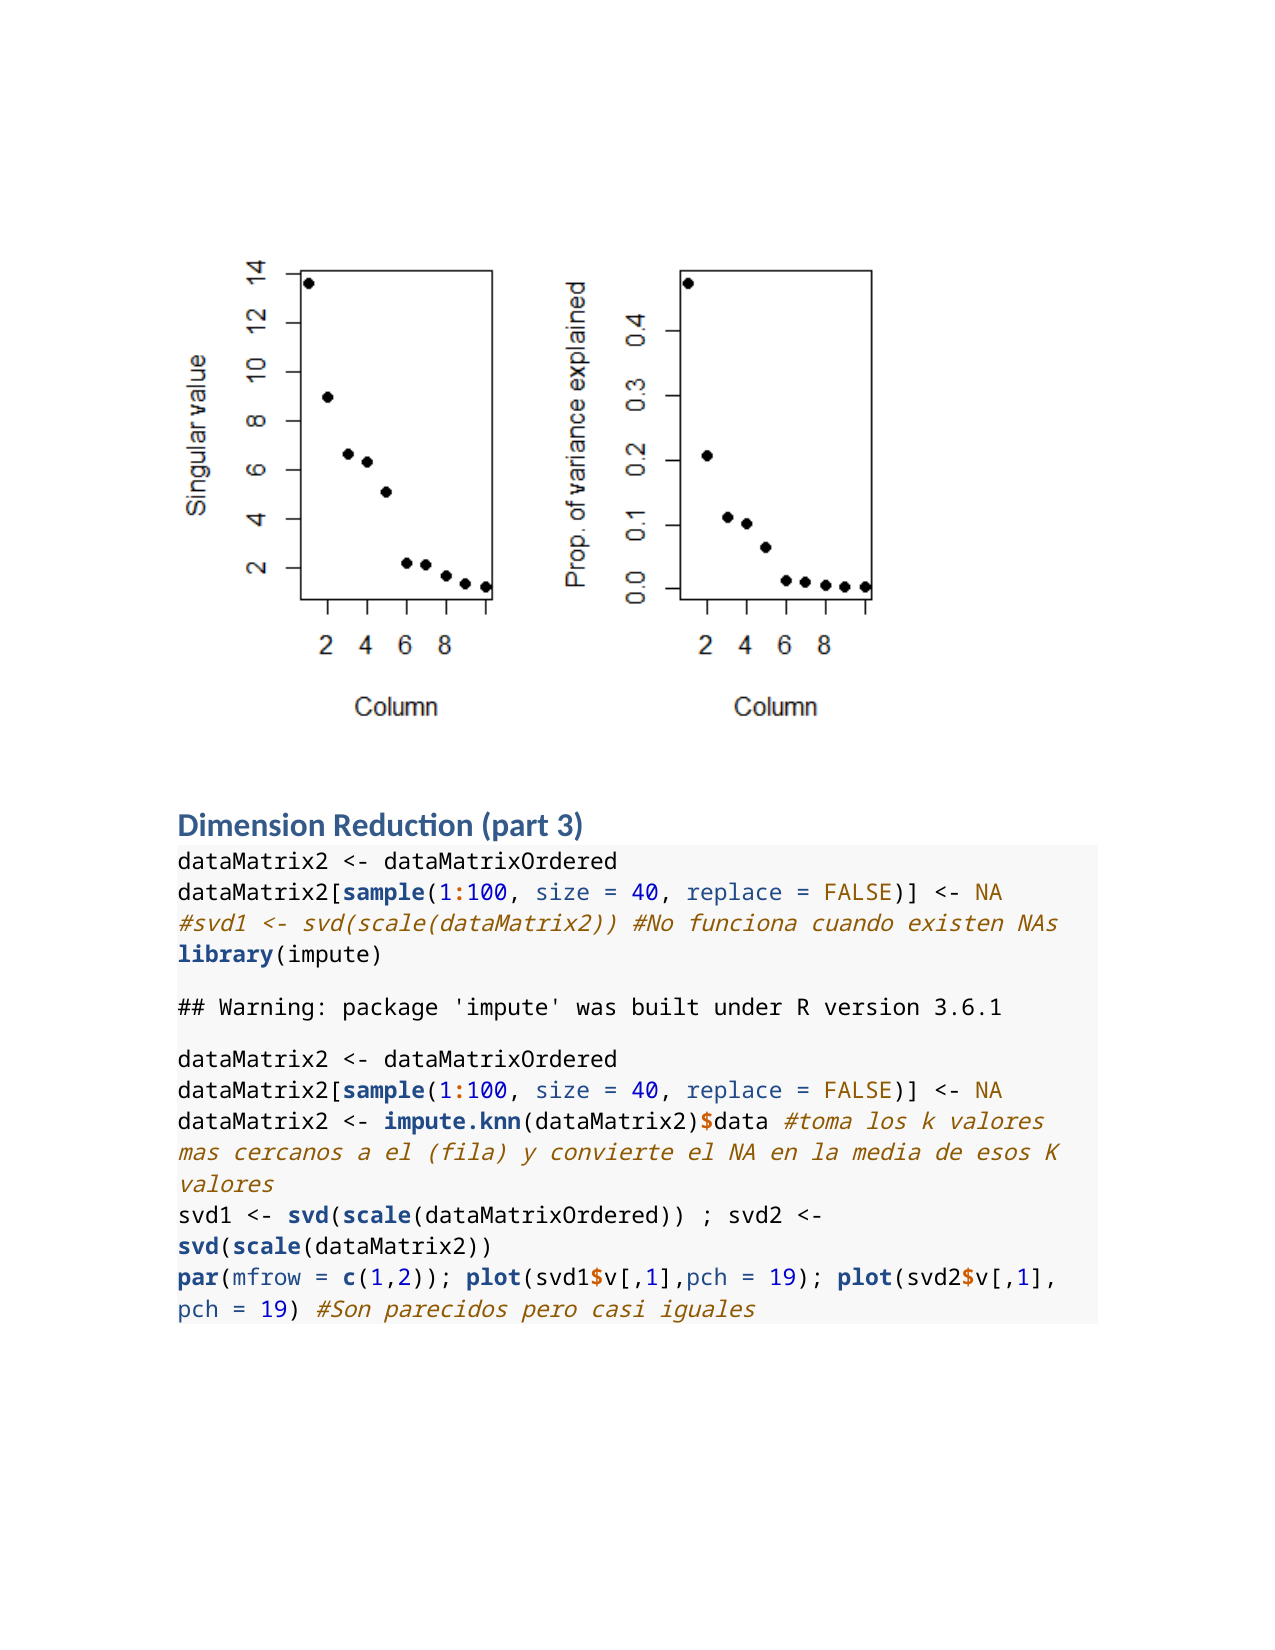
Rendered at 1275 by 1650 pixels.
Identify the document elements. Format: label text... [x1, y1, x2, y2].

subtitle Dimension Reduction (part 3) [177, 804, 1098, 845]
text ## Warning: package 'impute' was built under R version 3.6.1 [177, 991, 1098, 1022]
text dataMatrix2 <- dataMatrixOrdered dataMatrix2[sample(1:100, size = 40, replace = FALSE)] <- NA #svd1 <- svd(scale(dataMatrix2)) #No funciona cuando existen NAs library(impute) [177, 845, 1098, 970]
text dataMatrix2 <- dataMatrixOrdered dataMatrix2[sample(1:100, size = 40, replace = FALSE)] <- NA dataMatrix2 <- impute.knn(dataMatrix2)$data #toma los k valores mas cercanos a el (fila) y convierte el NA en la media de esos K valores svd1 <- svd(scale(dataMatrixOrdered)) ; svd2 <- svd(scale(dataMatrix2)) par(mfrow = c(1,2)); plot(svd1$v[,1],pch = 19); plot(svd2$v[,1], pch = 19) #Son parecidos pero casi iguales [273, 1043, 1098, 1324]
picture [177, 147, 935, 754]
